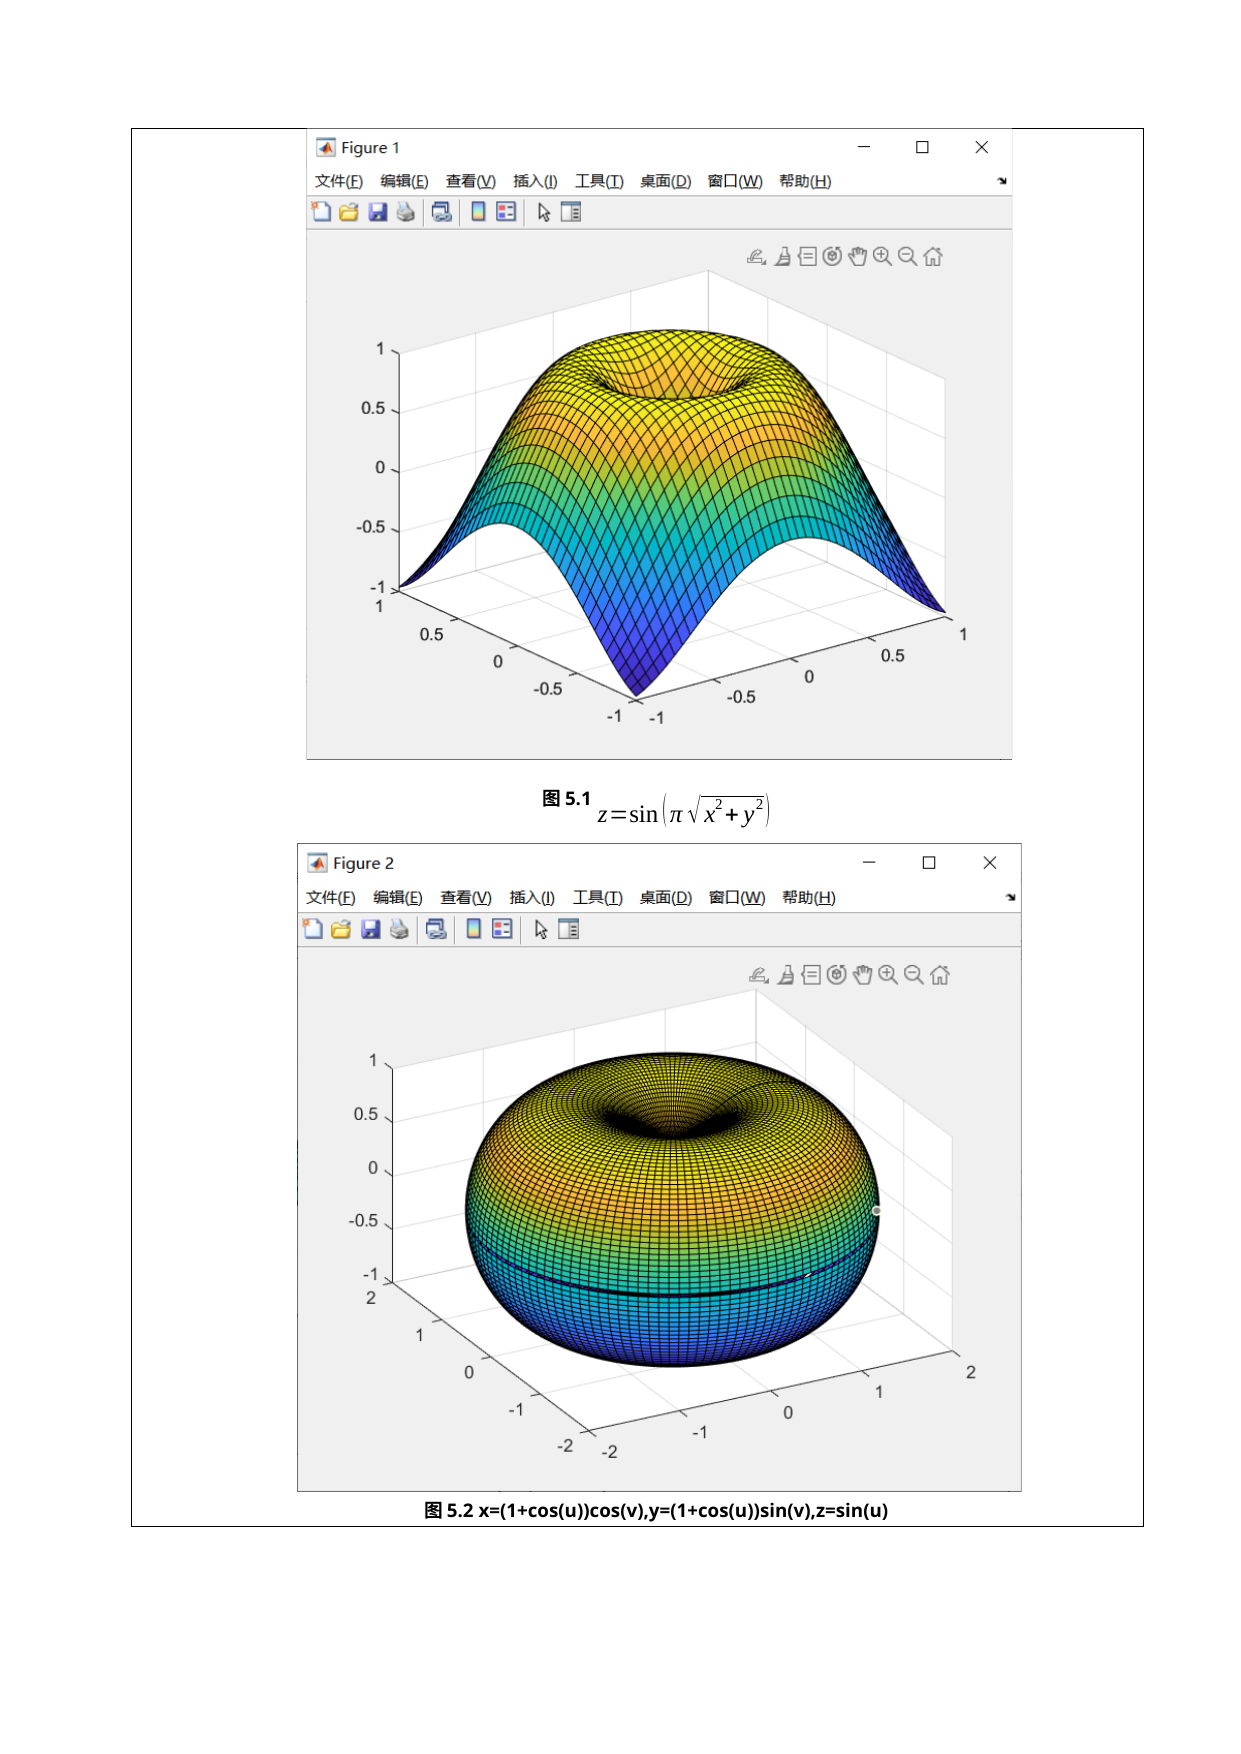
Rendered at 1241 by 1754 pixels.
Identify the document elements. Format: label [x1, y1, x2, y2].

picture [306, 128, 1013, 760]
picture [297, 843, 1022, 1492]
table_header [132, 129, 1143, 1526]
